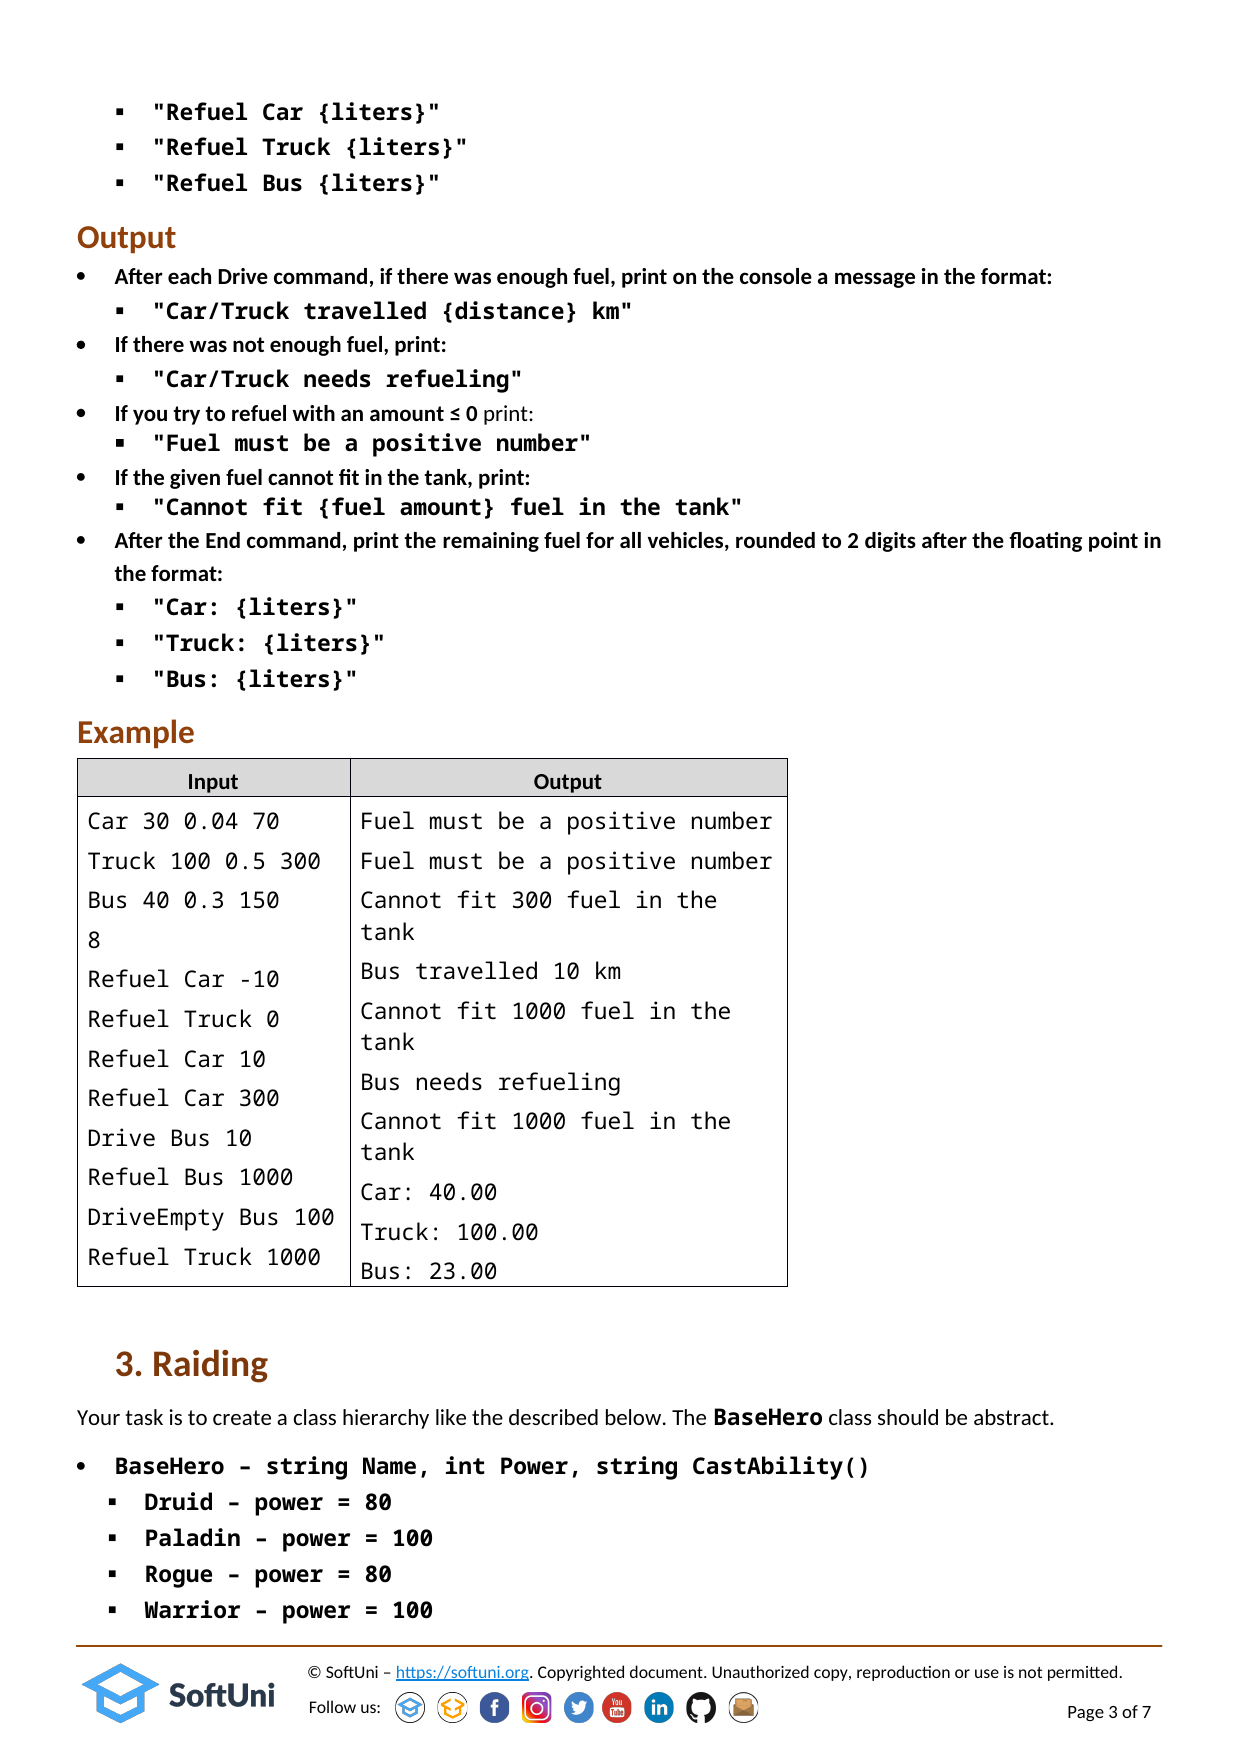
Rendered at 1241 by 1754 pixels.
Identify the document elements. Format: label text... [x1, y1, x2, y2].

list "Bus: {liters}" [114, 663, 1163, 694]
picture [665, 1714, 674, 1723]
list Druid – power = 80 [107, 1486, 1163, 1517]
subtitle Example [77, 711, 1163, 752]
list After the End command, print the remaining fuel for all vehicles, rounded to 2 digits after the floating point in the format: [77, 527, 1163, 587]
picture [686, 1692, 716, 1723]
list "Truck: {liters}" [114, 627, 1163, 658]
picture [728, 1692, 759, 1723]
subtitle Raiding [114, 1340, 1163, 1386]
list "Refuel Bus {liters}" [114, 167, 1163, 198]
picture [564, 1692, 594, 1723]
picture [665, 1692, 674, 1701]
list "Refuel Car {liters}" [114, 95, 1163, 127]
list If the given fuel cannot fit in the tank, print: [77, 463, 1163, 491]
picture [437, 1692, 468, 1723]
picture [479, 1692, 510, 1723]
list "Car/Truck needs refueling" [114, 363, 1163, 394]
picture [522, 1692, 552, 1723]
picture [395, 1692, 425, 1723]
subtitle Output [77, 216, 1163, 256]
list Paladin – power = 100 [107, 1522, 1163, 1553]
picture [602, 1692, 632, 1723]
text Your task is to create a class hierarchy like the described below. The BaseHero class should be abstract. [77, 1401, 1163, 1433]
picture [644, 1714, 653, 1723]
list Warrior – power = 100 [107, 1593, 1163, 1625]
table_cell Fuel must be a positive number Fuel must be a positive number Cannot fit 300 fuel in the tank Bus travelled 10 km Cannot fit 1000 fuel in the tank Bus needs refueling Cannot fit 1000 fuel in the tank Car: 40.00 Truck: 100.00 Bus: 23.00 [351, 797, 787, 1286]
picture [644, 1692, 653, 1701]
list "Refuel Truck {liters}" [114, 131, 1163, 163]
list If you try to refuel with an amount ≤ 0 print: [77, 399, 1163, 427]
table_cell Car 30 0.04 70 Truck 100 0.5 300 Bus 40 0.3 150 8 Refuel Car -10 Refuel Truck 0 Refuel Car 10 Refuel Car 300 Drive Bus 10 Refuel Bus 1000 DriveEmpty Bus 100 Refuel Truck 1000 [78, 797, 350, 1286]
table_header Input [78, 759, 350, 796]
list BaseHero – string Name, int Power, string CastAbility() [77, 1450, 1163, 1481]
list Rogue – power = 80 [107, 1558, 1163, 1589]
list "Fuel must be a positive number" [114, 427, 1163, 458]
picture [75, 1658, 281, 1729]
list "Cannot fit {fuel amount} fuel in the tank" [114, 491, 1163, 522]
list "Car/Truck travelled {distance} km" [114, 295, 1163, 326]
list "Car: {liters}" [114, 591, 1163, 622]
table_header Output [351, 759, 787, 796]
list After each Drive command, if there was enough fuel, print on the console a message in the format: [77, 262, 1163, 291]
picture [658, 1705, 667, 1714]
list If there was not enough fuel, print: [77, 331, 1163, 359]
